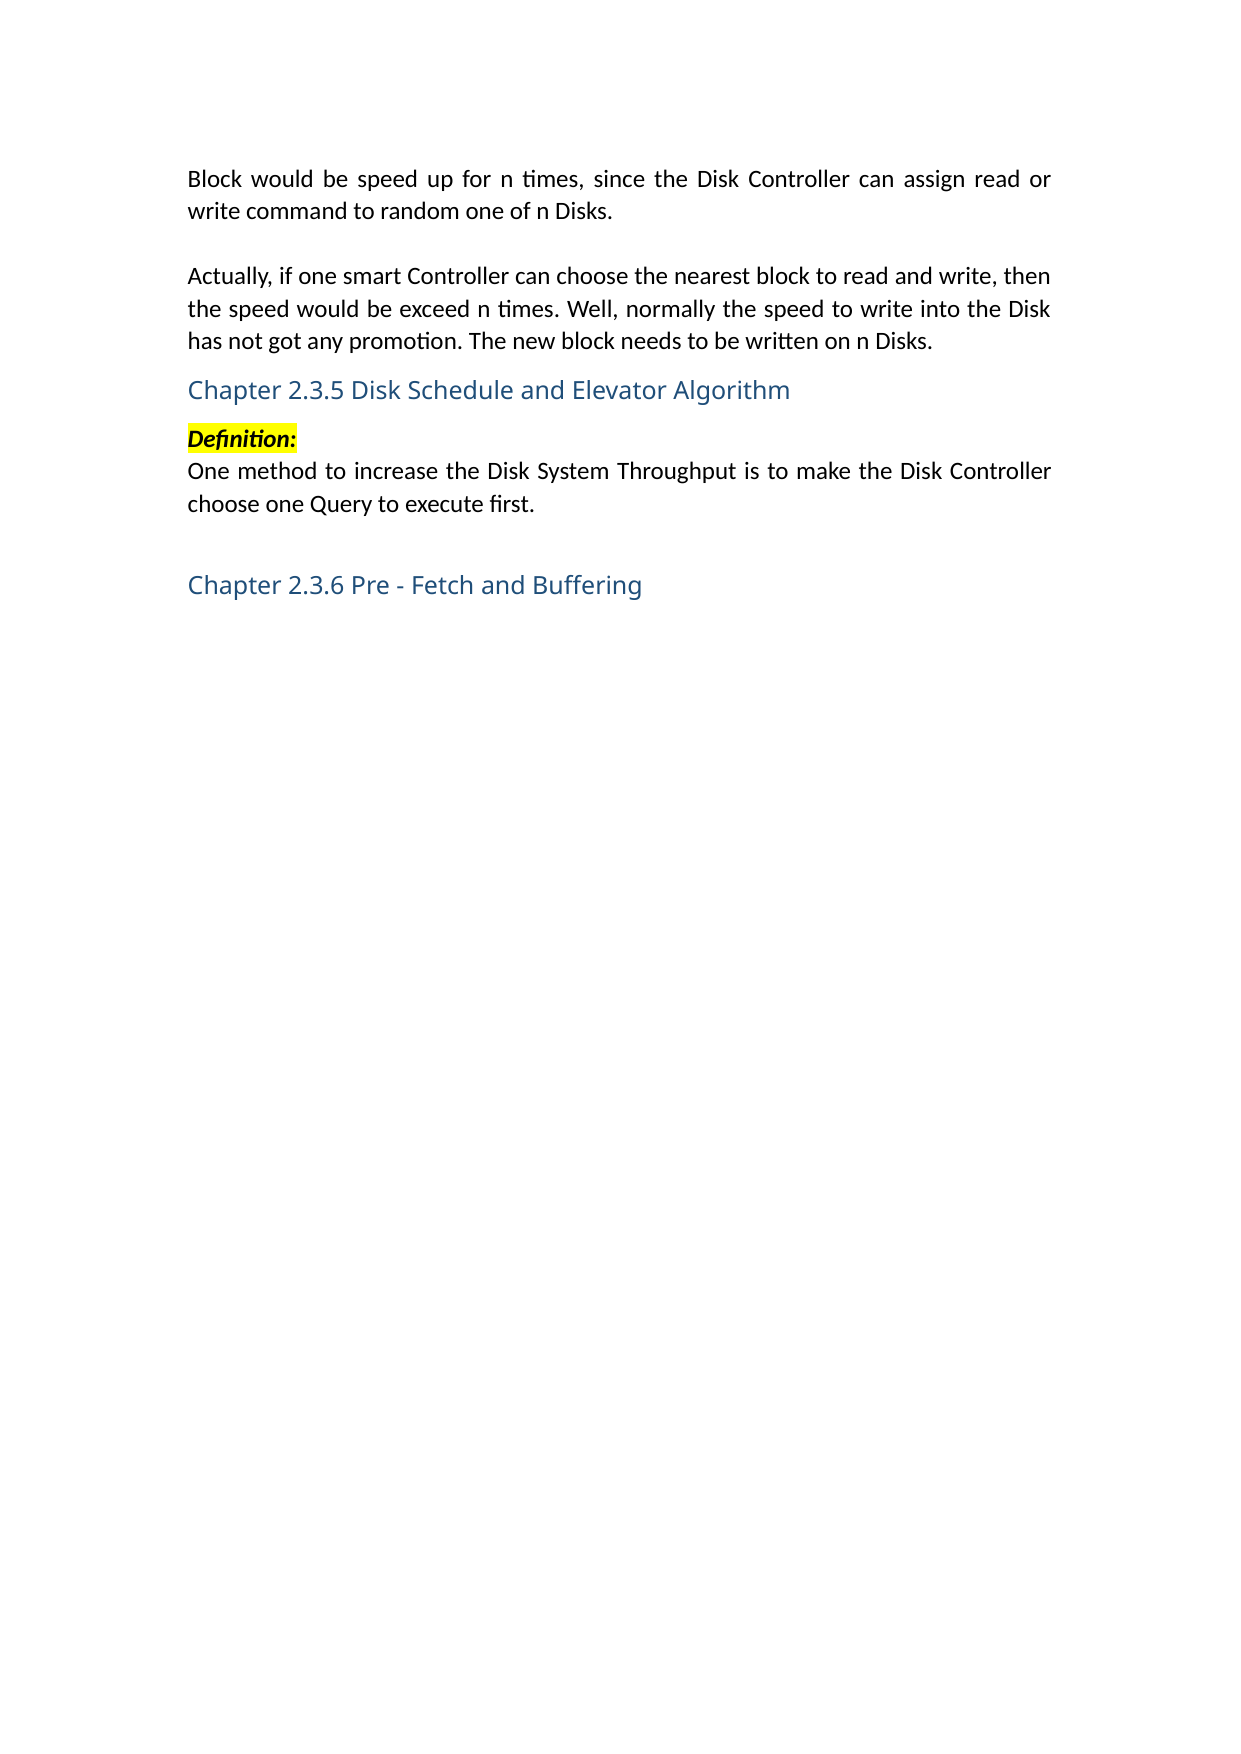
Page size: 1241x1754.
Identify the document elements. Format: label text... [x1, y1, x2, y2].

text Chapter 2.3.5 Disk Schedule and Elevator Algorithm [187, 357, 1053, 422]
text Chapter 2.3.6 Pre - Fetch and Buffering [187, 552, 1053, 617]
text One method to increase the Disk System Throughput is to make the Disk Controller choose one Query to execute first. [187, 454, 1053, 519]
text Actually, if one smart Controller can choose the nearest block to read and write, then the speed would be exceed n times. Well, normally the speed to write into the Disk has not got any promotion. The new block needs to be written on n Disks. [187, 259, 1053, 357]
text Definition: [187, 422, 1053, 454]
